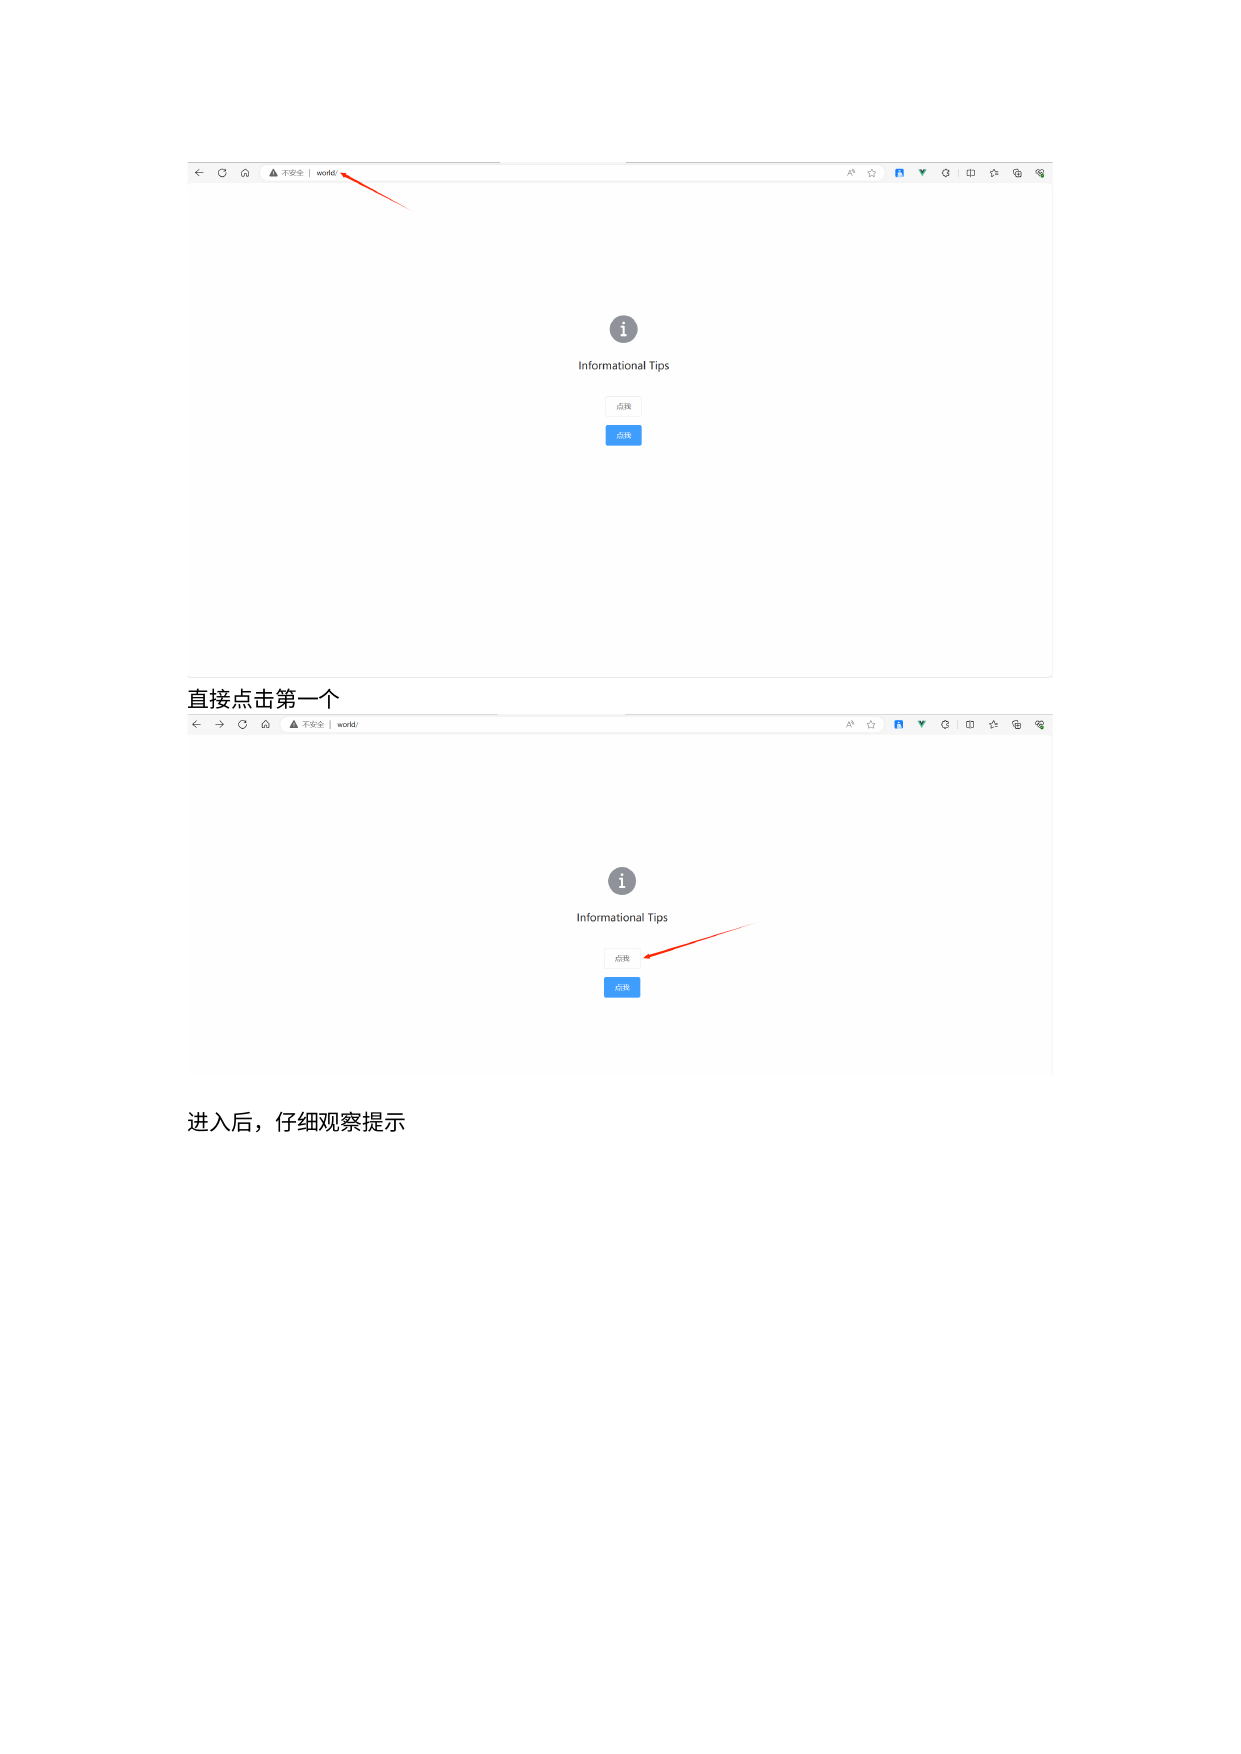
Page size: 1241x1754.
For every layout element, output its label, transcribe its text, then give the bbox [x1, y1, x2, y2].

picture [187, 162, 1053, 678]
picture [187, 714, 1053, 1075]
text 直接点击第一个 [187, 682, 1053, 714]
text 进入后，仔细观察提示 [187, 1104, 1053, 1137]
